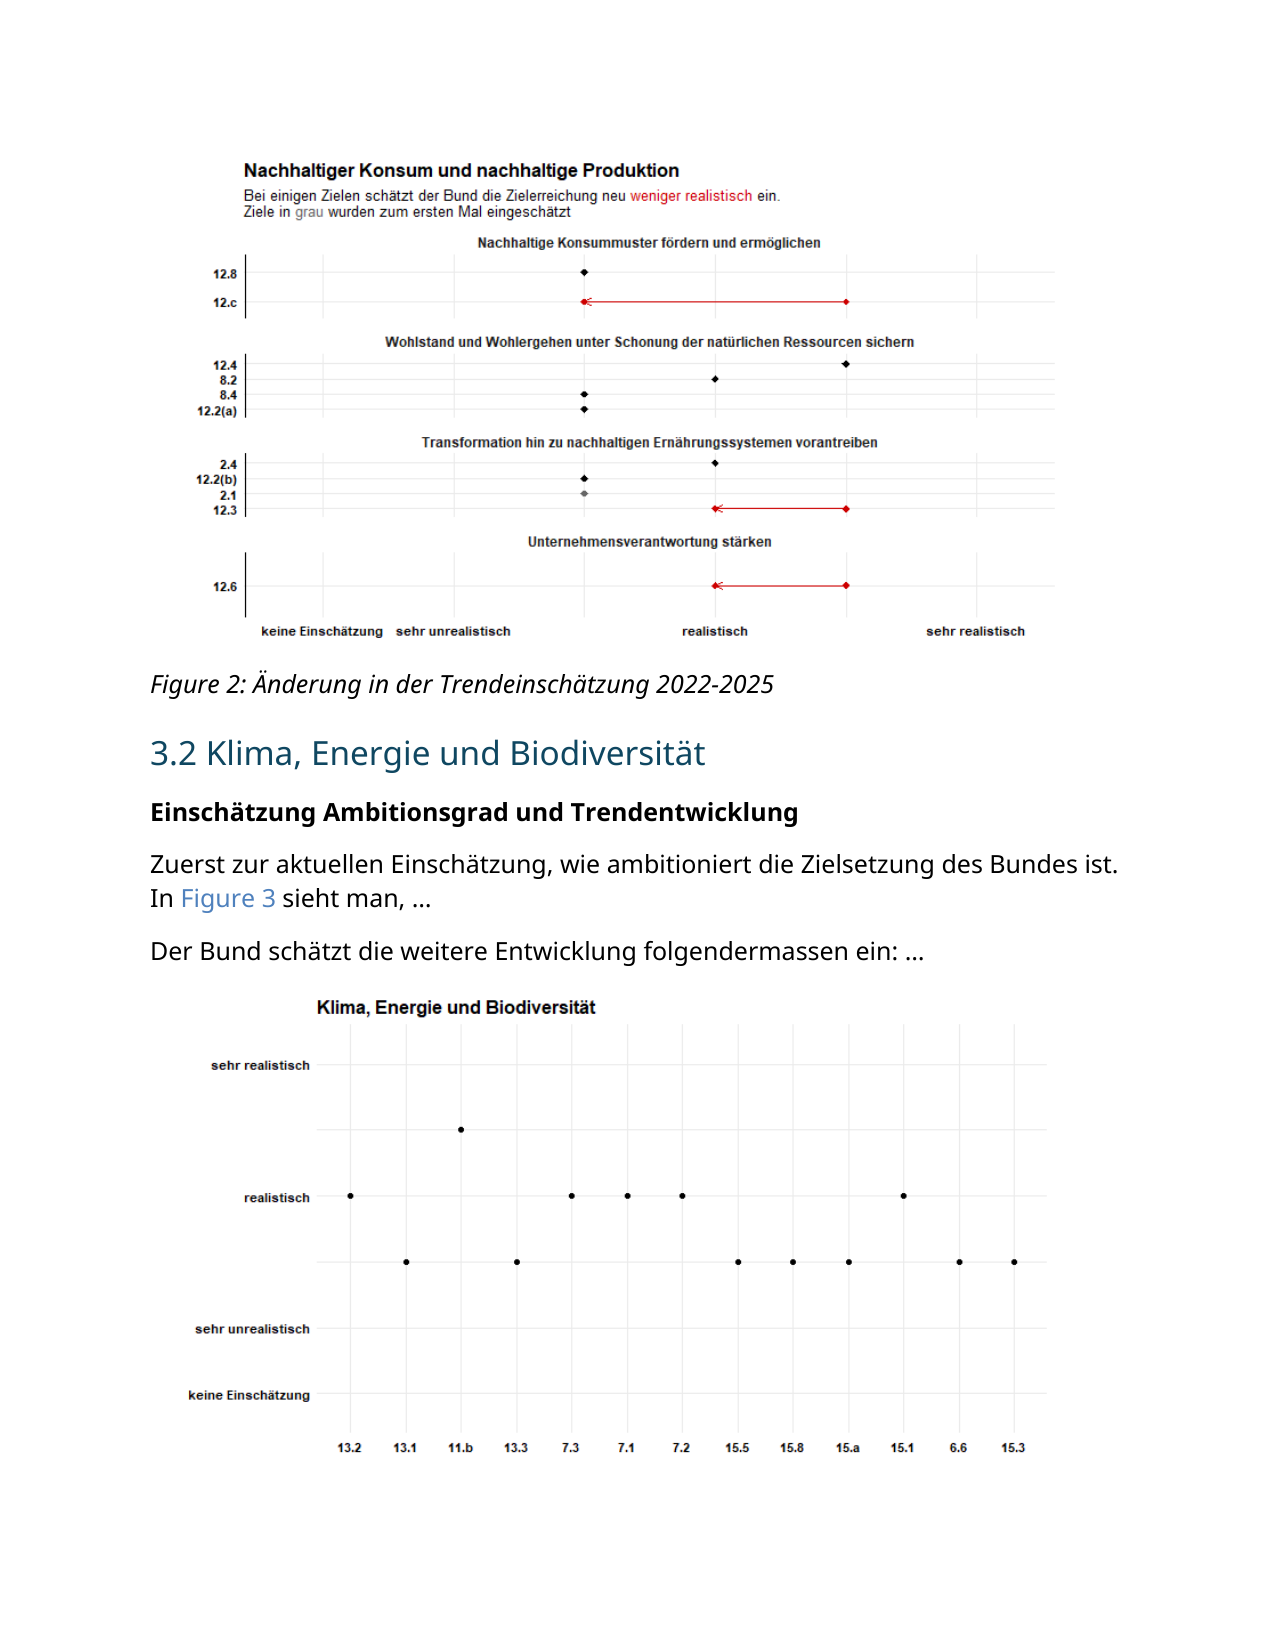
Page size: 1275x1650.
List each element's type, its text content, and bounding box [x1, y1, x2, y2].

text Der Bund schätzt die weitere Entwicklung folgendermassen ein: … [150, 934, 1125, 968]
picture [188, 153, 1064, 646]
text Zuerst zur aktuellen Einschätzung, wie ambitioniert die Zielsetzung des Bundes ist. In Figure 3 sieht man, … [150, 847, 1125, 915]
table_header Figure 2: Änderung in der Trendeinschätzung 2022-2025 [139, 150, 1114, 713]
table_header [139, 987, 1114, 1486]
picture [180, 990, 1055, 1483]
subtitle 3.2 Klima, Energie und Biodiversität [150, 730, 1125, 775]
text Einschätzung Ambitionsgrad und Trendentwicklung [150, 794, 1125, 828]
